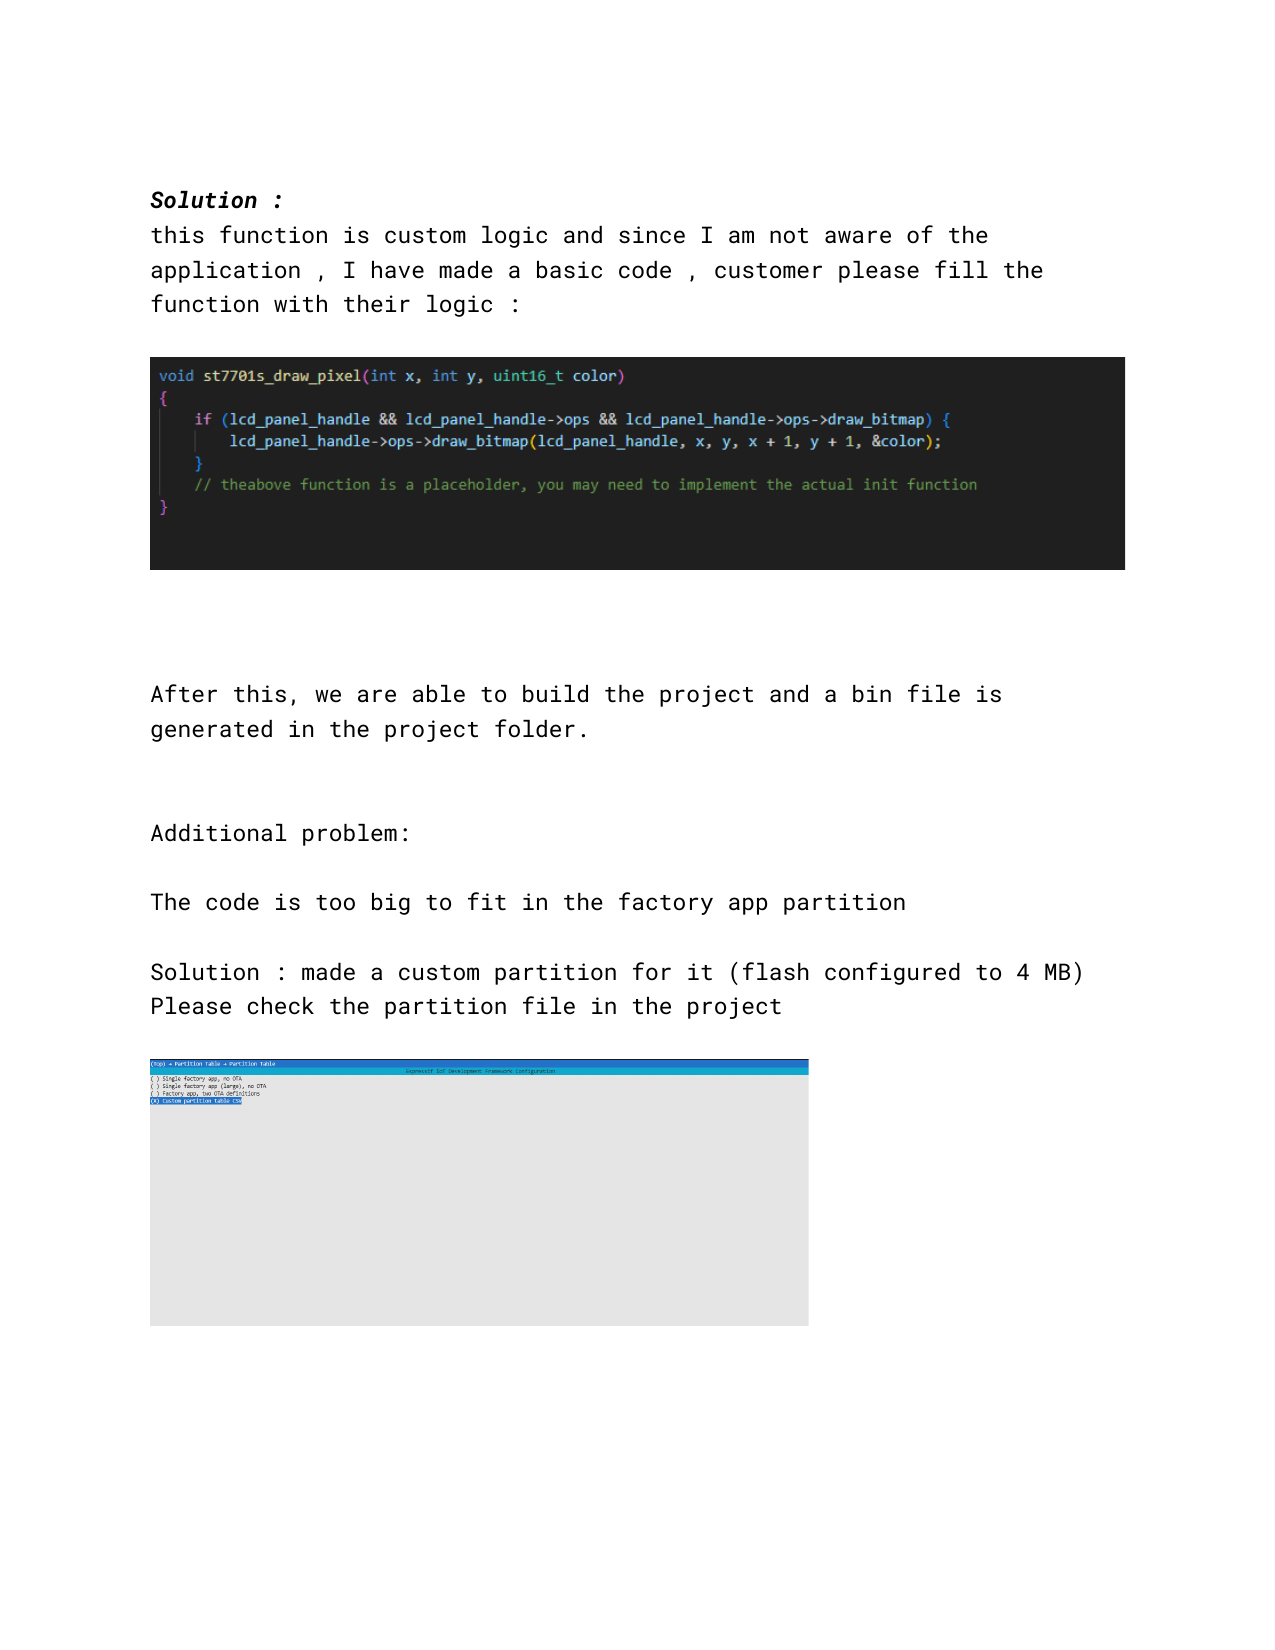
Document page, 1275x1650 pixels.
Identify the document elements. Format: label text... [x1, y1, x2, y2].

text Solution : [150, 185, 1125, 215]
text this function is custom logic and since I am not aware of the application , I have made a basic code , customer please fill the function with their logic : After this, we are able to build the project and a bin file is generated in the project folder. Additional problem: The code is too big to fit in the factory app partition Solution : made a custom partition for it (flash configured to 4 MB) [150, 219, 1125, 357]
picture [150, 357, 1125, 570]
text this function is custom logic and since I am not aware of the application , I have made a basic code , customer please fill the function with their logic : After this, we are able to build the project and a bin file is generated in the project folder. Additional problem: The code is too big to fit in the factory app partition Solution : made a custom partition for it (flash configured to 4 MB) [150, 570, 1125, 986]
picture [150, 1059, 809, 1326]
